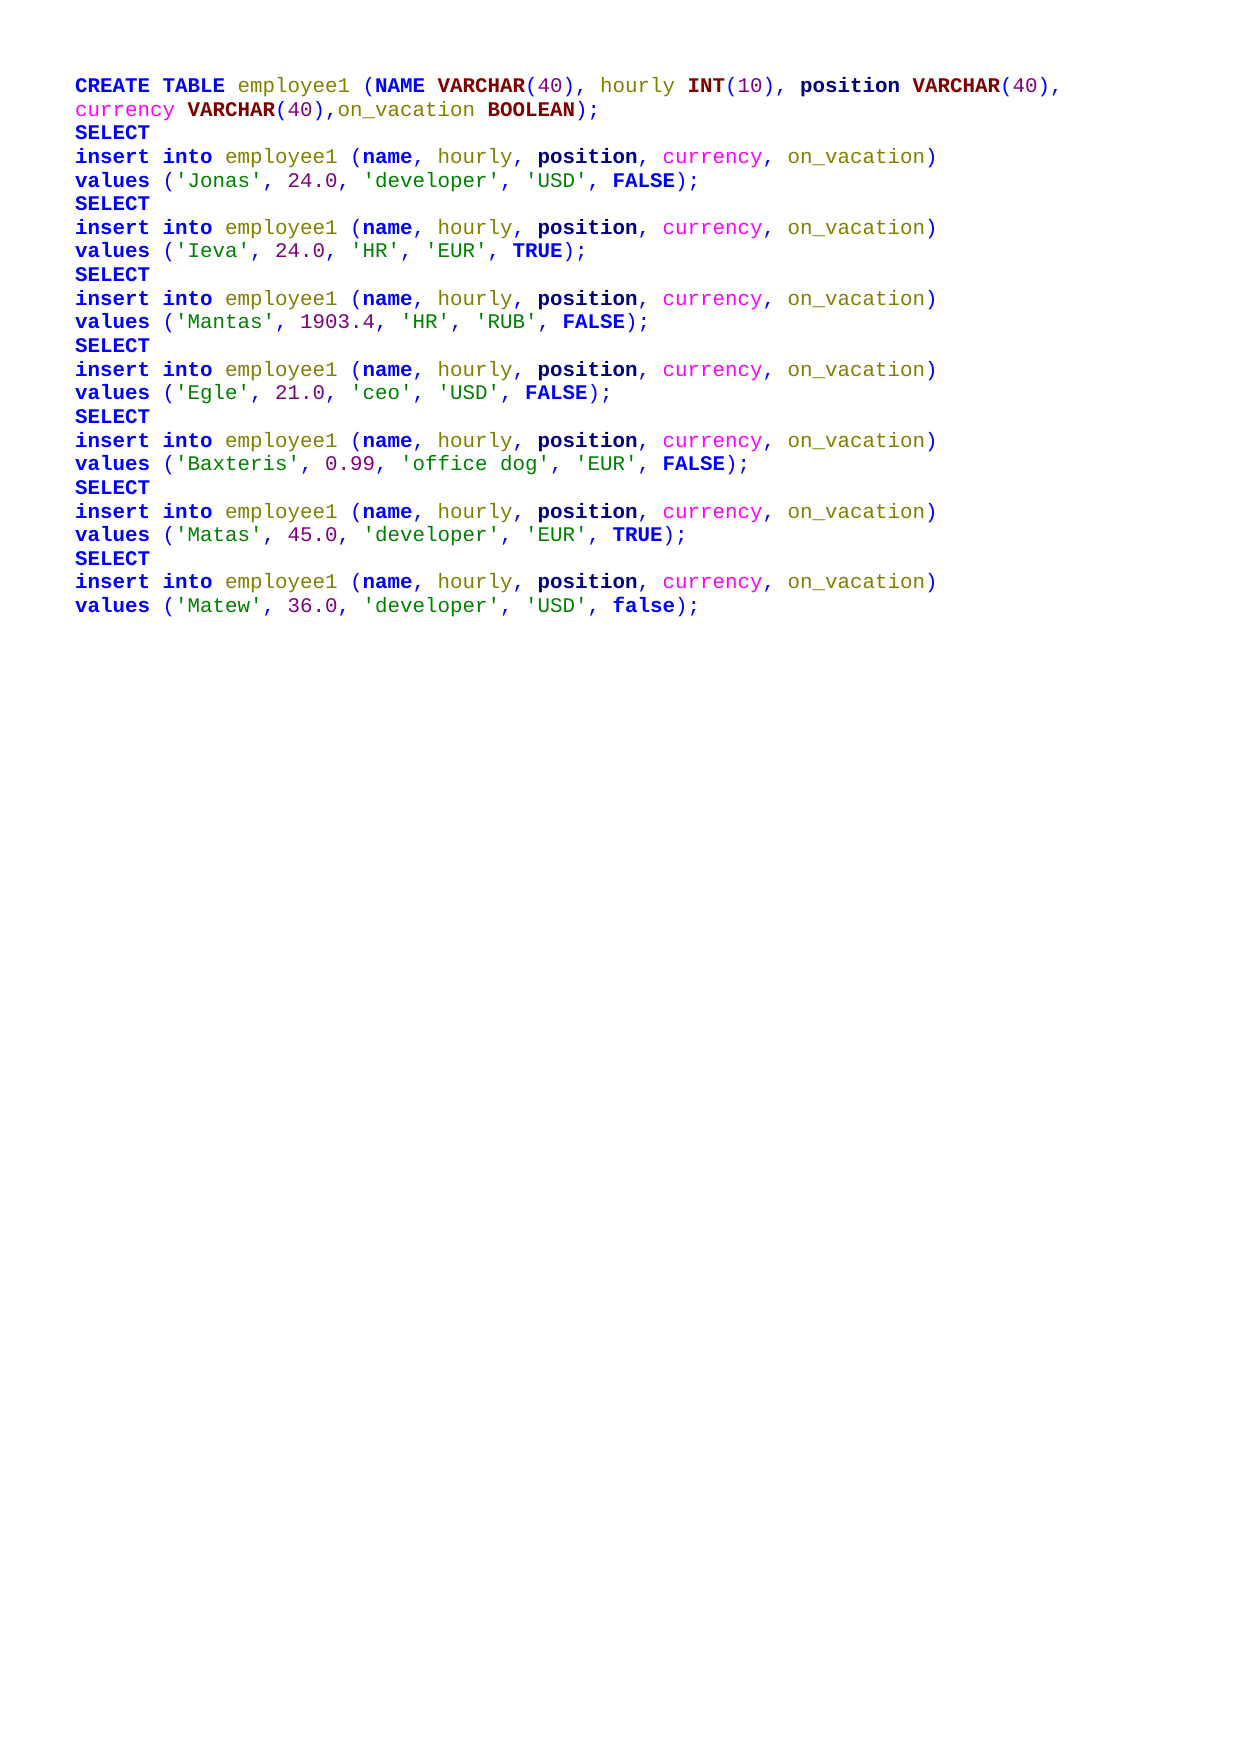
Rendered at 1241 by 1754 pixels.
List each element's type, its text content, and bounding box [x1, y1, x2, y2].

text insert into employee1 (name, hourly, position, currency, on_vacation) [75, 359, 1165, 382]
text insert into employee1 (name, hourly, position, currency, on_vacation) [75, 430, 1165, 453]
text SELECT [75, 264, 1165, 288]
text SELECT [75, 193, 1165, 217]
text insert into employee1 (name, hourly, position, currency, on_vacation) [75, 146, 1165, 169]
text insert into employee1 (name, hourly, position, currency, on_vacation) [75, 217, 1165, 241]
text values ('Matas', 45.0, 'developer', 'EUR', TRUE); [75, 524, 1165, 548]
text CREATE TABLE employee1 (NAME VARCHAR(40), hourly INT(10), position VARCHAR(40), currency VARCHAR(40),on_vacation BOOLEAN); [75, 75, 1165, 122]
text values ('Baxteris', 0.99, 'office dog', 'EUR', FALSE); [75, 453, 1165, 477]
text insert into employee1 (name, hourly, position, currency, on_vacation) [75, 501, 1165, 524]
text SELECT [75, 406, 1165, 430]
text values ('Mantas', 1903.4, 'HR', 'RUB', FALSE); [75, 311, 1165, 335]
text insert into employee1 (name, hourly, position, currency, on_vacation) [75, 288, 1165, 311]
text values ('Jonas', 24.0, 'developer', 'USD', FALSE); [75, 169, 1165, 193]
text values ('Matew', 36.0, 'developer', 'USD', false); [75, 595, 1165, 619]
text SELECT [75, 122, 1165, 146]
text values ('Egle', 21.0, 'ceo', 'USD', FALSE); [75, 382, 1165, 406]
text values ('Ieva', 24.0, 'HR', 'EUR', TRUE); [75, 241, 1165, 264]
text insert into employee1 (name, hourly, position, currency, on_vacation) [75, 572, 1165, 595]
text SELECT [75, 477, 1165, 501]
text SELECT [75, 335, 1165, 359]
text SELECT [75, 548, 1165, 572]
